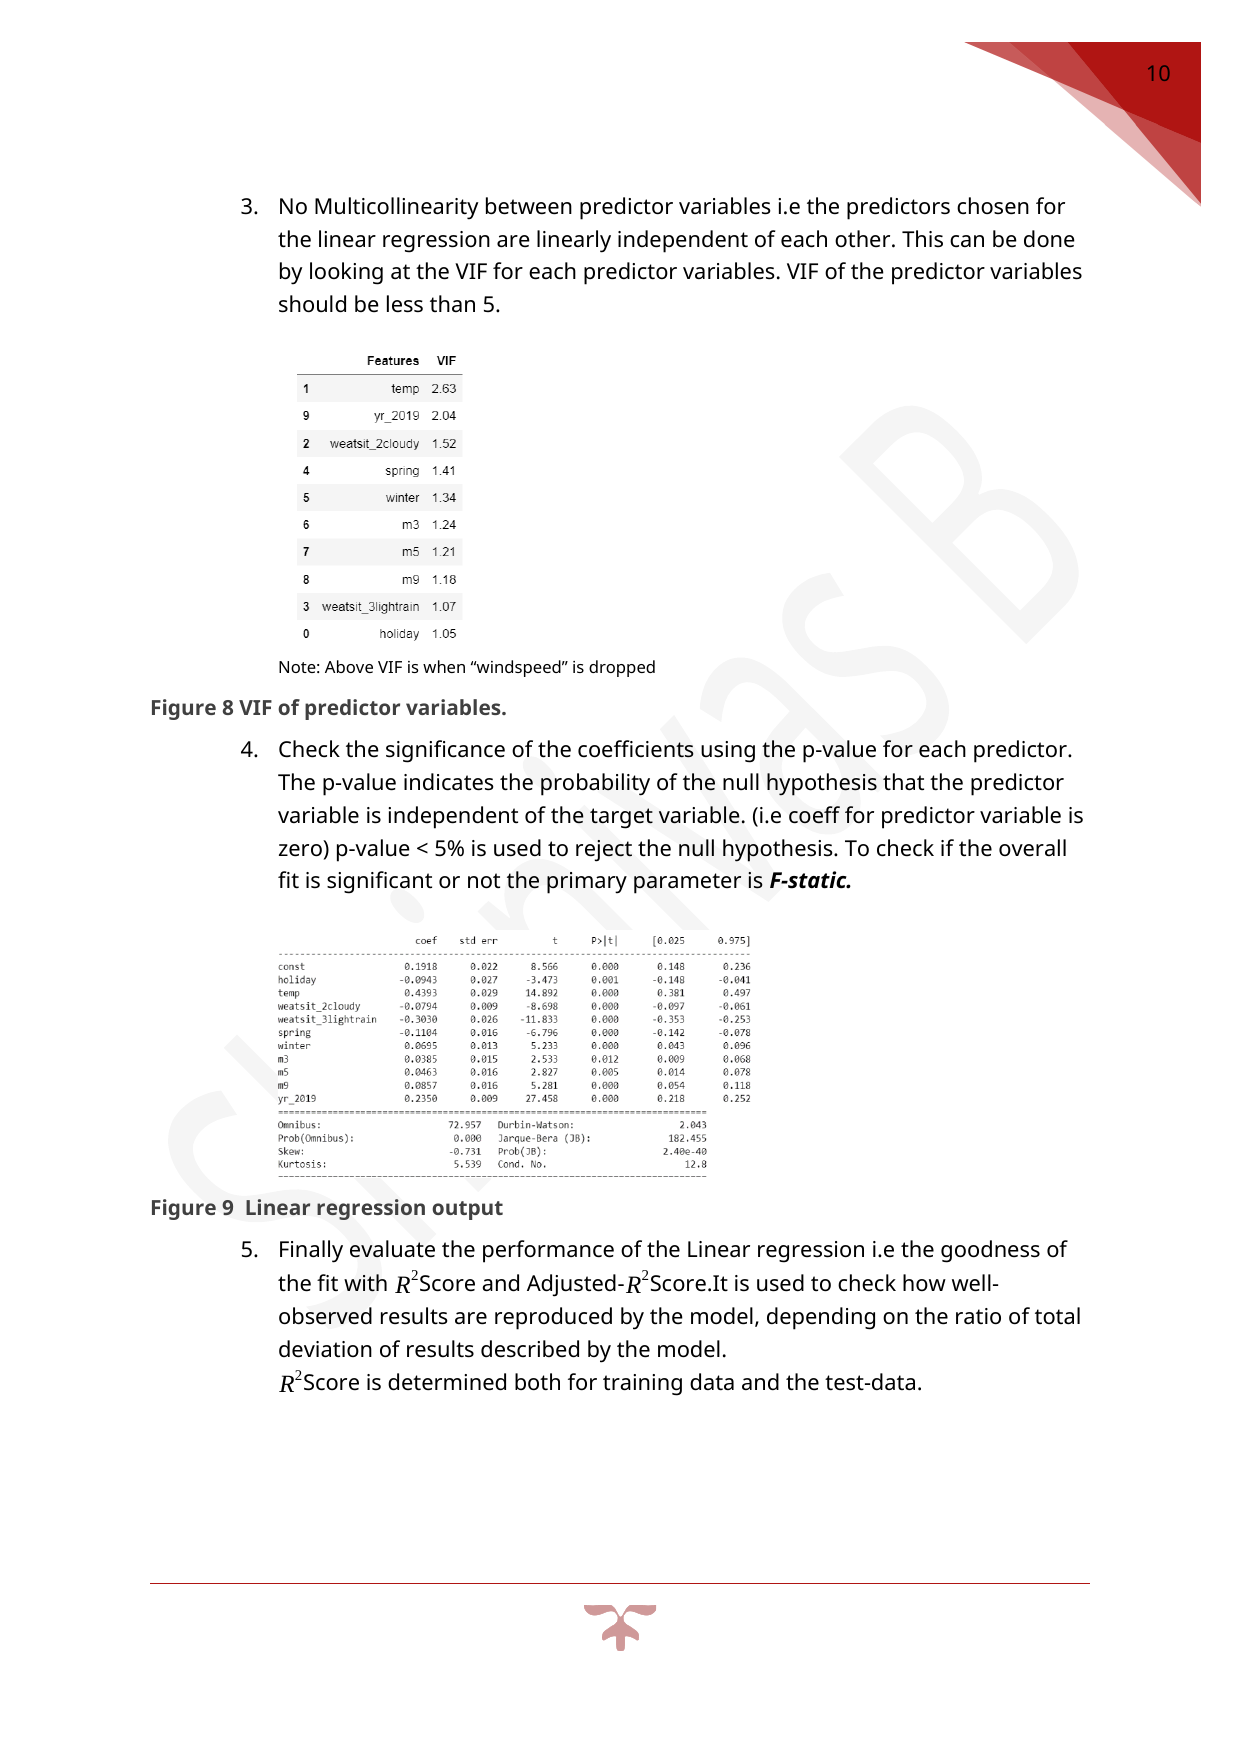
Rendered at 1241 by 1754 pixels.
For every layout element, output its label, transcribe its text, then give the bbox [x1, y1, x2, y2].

list Check the significance of the coefficients using the p-value for each predictor. The p-value indicates the probability of the null hypothesis that the predictor variable is independent of the target variable. (i.e coeff for predictor variable is zero) p-value < 5% is used to reject the null hypothesis. To check if the overall fit is significant or not the primary parameter is F-static. [240, 734, 1090, 895]
picture [963, 42, 1201, 207]
text Figure 9 Linear regression output [150, 1193, 1090, 1222]
list Finally evaluate the performance of the Linear regression i.e the goodness of the fit with Score and Adjusted-Score.It is used to check how well-observed results are reproduced by the model, depending on the ratio of total deviation of results described by the model. [240, 1234, 1090, 1363]
picture [277, 930, 760, 1178]
text Figure 8 VIF of predictor variables. [150, 693, 1090, 722]
list Score is determined both for training data and the test-data. [278, 1366, 1090, 1397]
list Note: Above VIF is when “windspeed” is dropped [278, 656, 1090, 679]
picture [277, 354, 487, 654]
list No Multicollinearity between predictor variables i.e the predictors chosen for the linear regression are linearly independent of each other. This can be done by looking at the VIF for each predictor variables. VIF of the predictor variables should be less than 5. [240, 191, 1090, 319]
